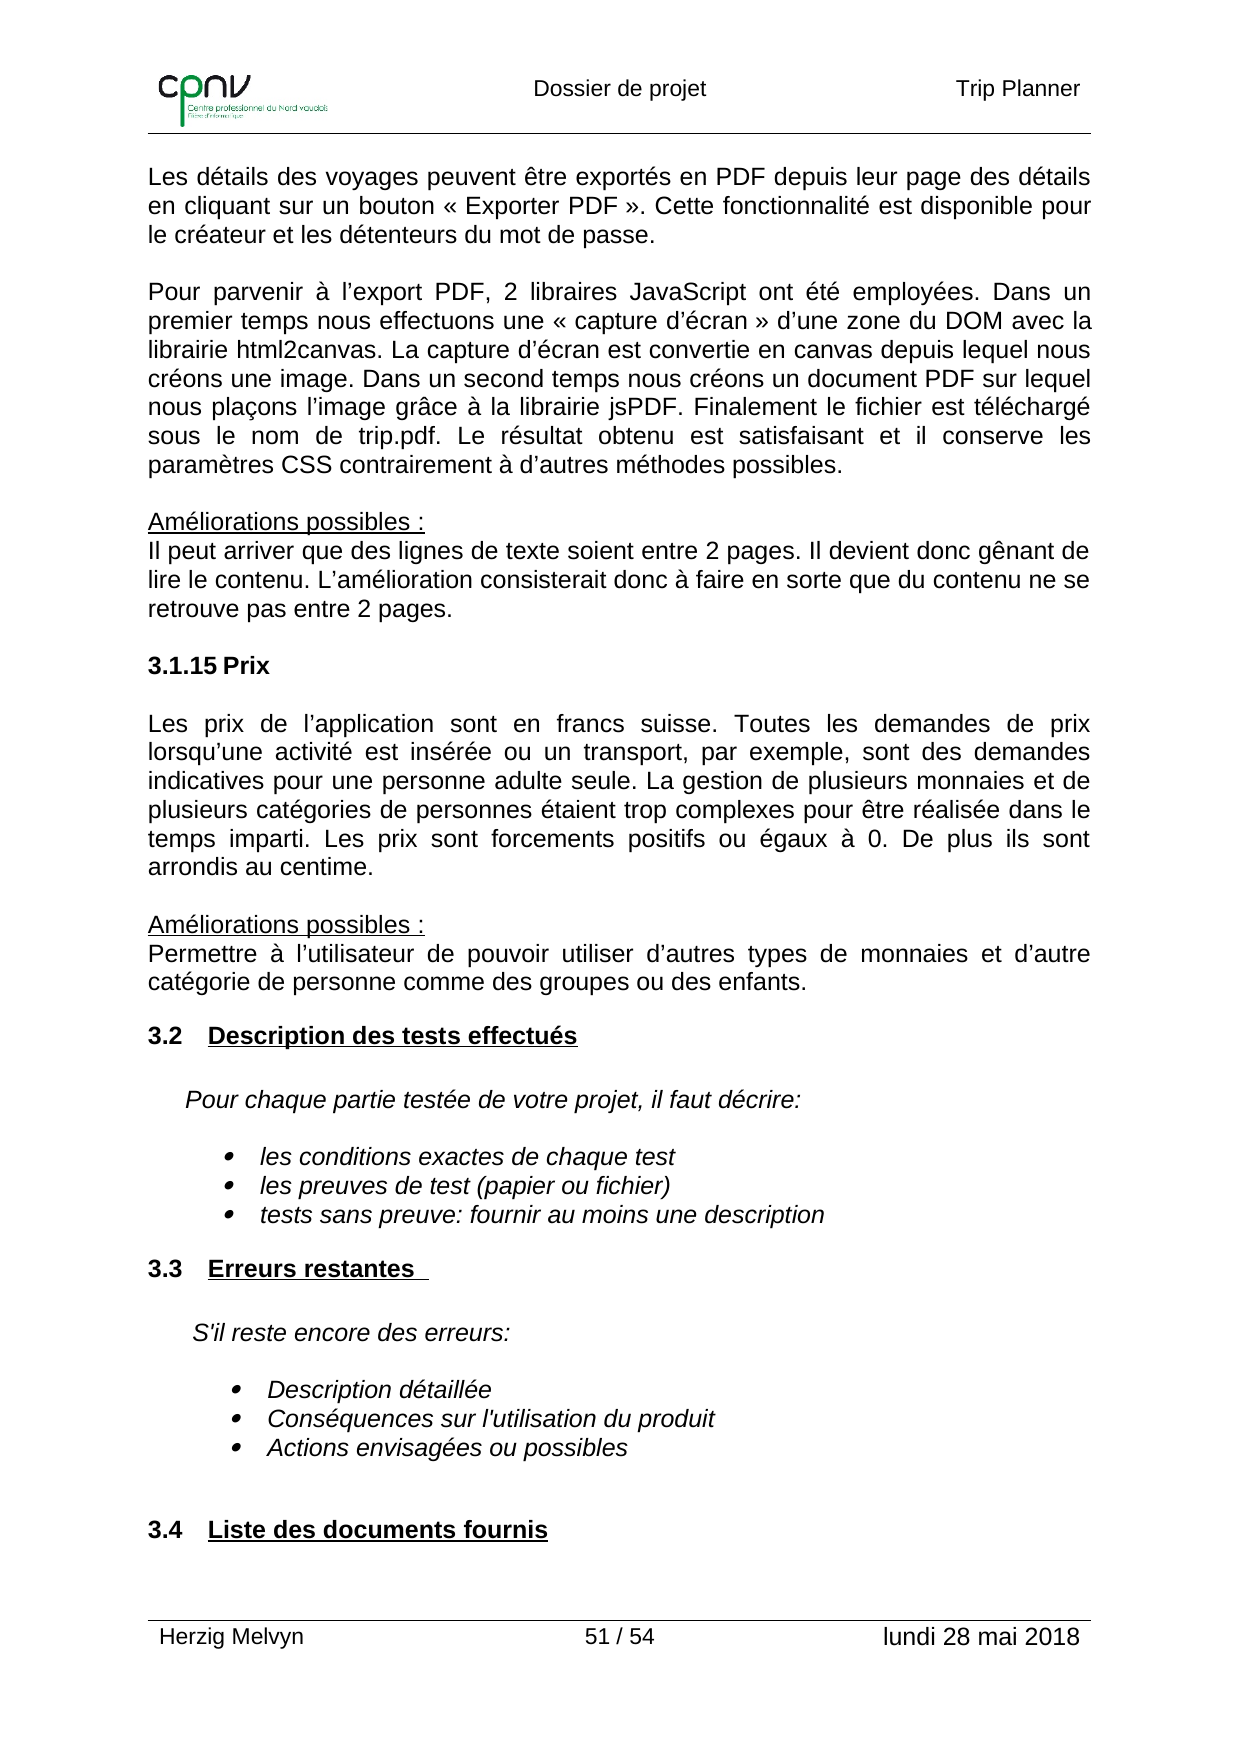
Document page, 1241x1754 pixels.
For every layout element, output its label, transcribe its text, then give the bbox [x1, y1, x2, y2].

text Améliorations possibles : [148, 910, 1092, 938]
list tests sans preuve: fournir au moins une description [222, 1200, 1092, 1229]
subtitle Prix [148, 651, 1092, 680]
text Permettre à l’utilisateur de pouvoir utiliser d’autres types de monnaies et d’autre catégorie de personne comme des groupes ou des enfants. [148, 938, 1092, 996]
text Pour chaque partie testée de votre projet, il faut décrire: [185, 1085, 1092, 1113]
list les conditions exactes de chaque test [222, 1142, 1092, 1171]
text Pour parvenir à l’export PDF, 2 libraires JavaScript ont été employées. Dans un premier temps nous effectuons une « capture d’écran » d’une zone du DOM avec la librairie html2canvas. La capture d’écran est convertie en canvas depuis lequel nous créons une image. Dans un second temps nous créons un document PDF sur lequel nous plaçons l’image grâce à la librairie jsPDF. Finalement le fichier est téléchargé sous le nom de trip.pdf. Le résultat obtenu est satisfaisant et il conserve les paramètres CSS contrairement à d’autres méthodes possibles. [148, 277, 1092, 478]
list Actions envisagées ou possibles [229, 1433, 1092, 1462]
list Description détaillée [229, 1375, 1092, 1404]
list Conséquences sur l'utilisation du produit [229, 1404, 1092, 1433]
list les preuves de test (papier ou fichier) [222, 1171, 1092, 1200]
text Il peut arriver que des lignes de texte soient entre 2 pages. Il devient donc gênant de lire le contenu. L’amélioration consisterait donc à faire en sorte que du contenu ne se retrouve pas entre 2 pages. [148, 536, 1092, 622]
text Améliorations possibles : [148, 507, 1092, 536]
subtitle Description des tests effectués [148, 1021, 1092, 1050]
text S'il reste encore des erreurs: [192, 1318, 1092, 1346]
text Les détails des voyages peuvent être exportés en PDF depuis leur page des détails en cliquant sur un bouton « Exporter PDF ». Cette fonctionnalité est disponible pour le créateur et les détenteurs du mot de passe. [148, 162, 1092, 248]
text Les prix de l’application sont en francs suisse. Toutes les demandes de prix lorsqu’une activité est insérée ou un transport, par exemple, sont des demandes indicatives pour une personne adulte seule. La gestion de plusieurs monnaies et de plusieurs catégories de personnes étaient trop complexes pour être réalisée dans le temps imparti. Les prix sont forcements positifs ou égaux à 0. De plus ils sont arrondis au centime. [148, 708, 1092, 881]
subtitle Erreurs restantes [148, 1254, 1092, 1283]
picture [158, 75, 328, 127]
subtitle Liste des documents fournis [148, 1515, 1092, 1544]
